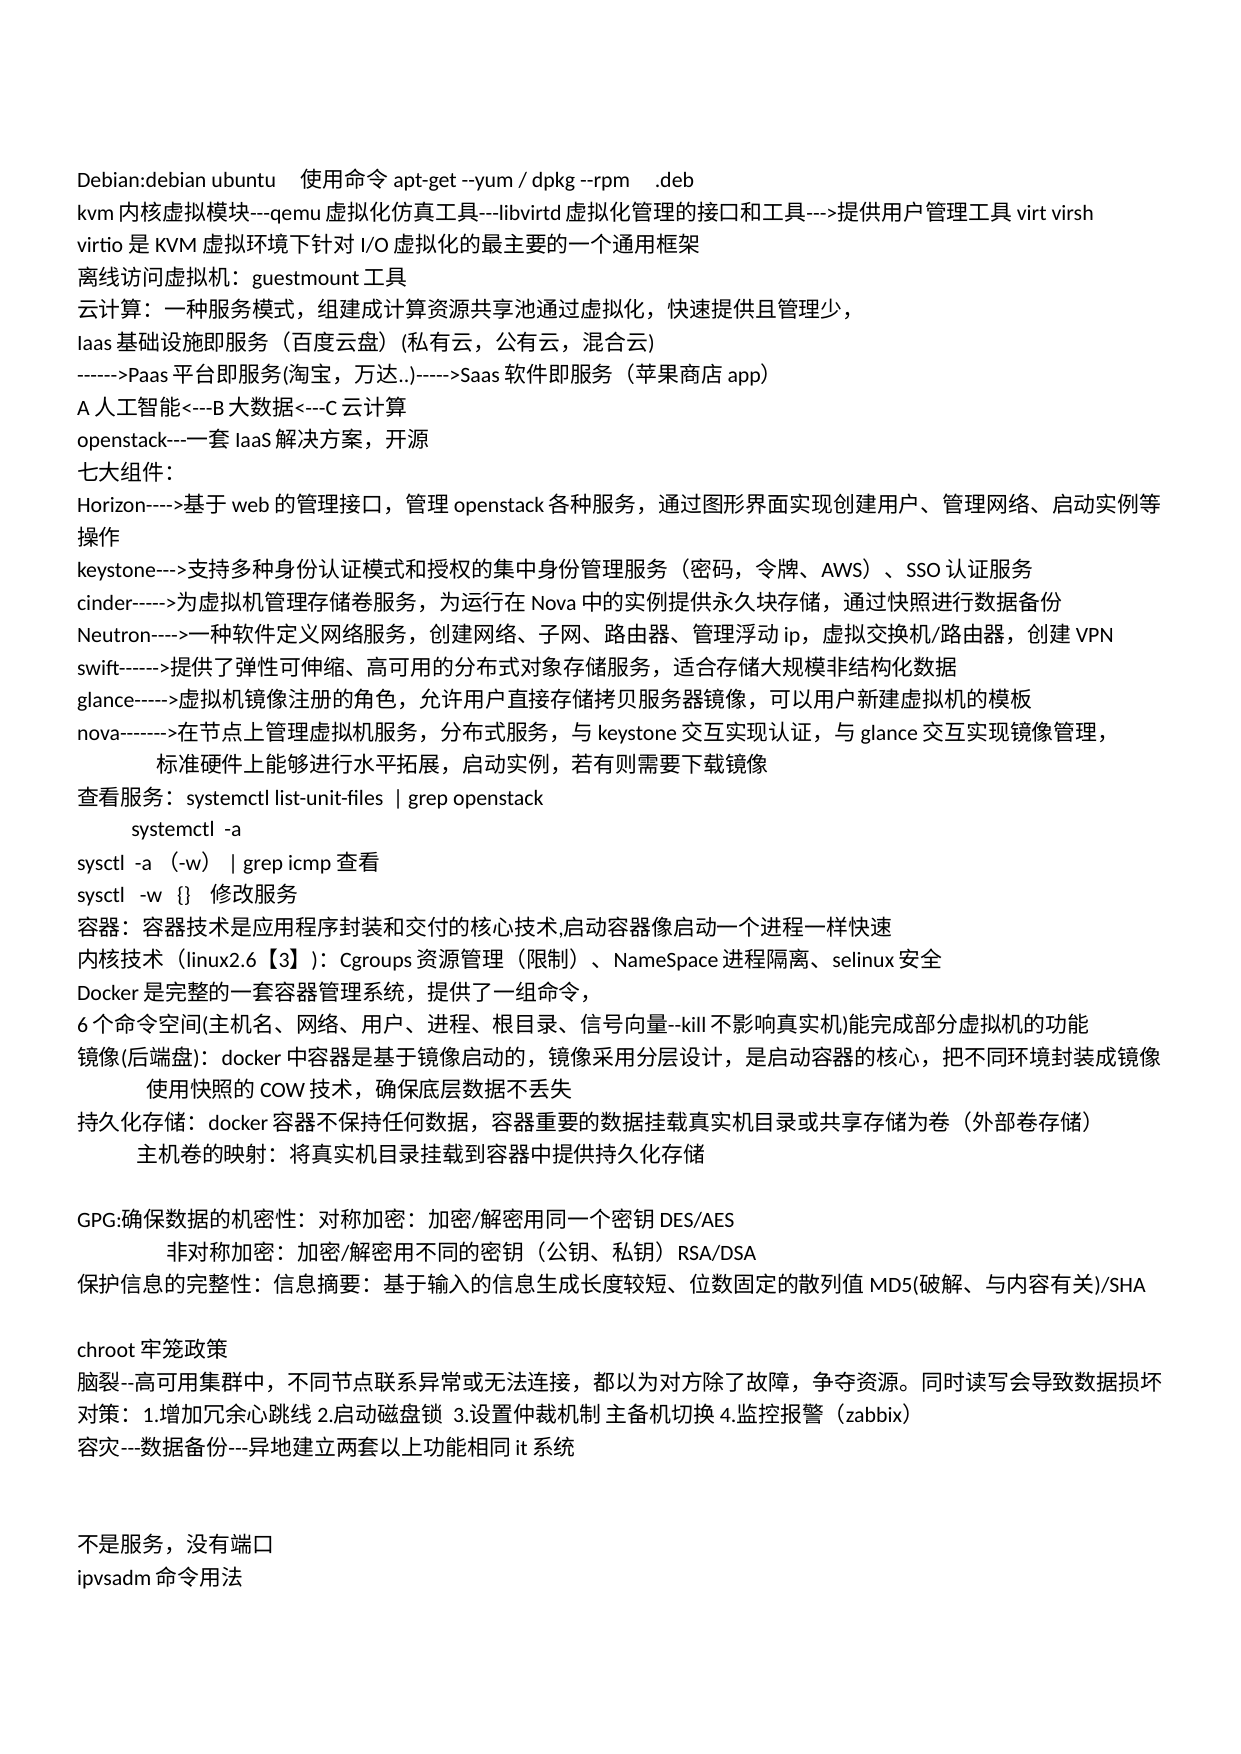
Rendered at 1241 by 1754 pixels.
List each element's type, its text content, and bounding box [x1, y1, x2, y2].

text nova------->在节点上管理虚拟机服务，分布式服务，与keystone交互实现认证，与glance交互实现镜像管理， [77, 714, 1163, 747]
text 主机卷的映射：将真实机目录挂载到容器中提供持久化存储 [77, 1137, 1163, 1169]
text Neutron---->一种软件定义网络服务，创建网络、子网、路由器、管理浮动ip，虚拟交换机/路由器，创建VPN [77, 617, 1163, 649]
text sysctl -a （-w） | grep icmp 查看 [77, 844, 1163, 877]
text 七大组件： [77, 454, 1163, 487]
text glance----->虚拟机镜像注册的角色，允许用户直接存储拷贝服务器镜像，可以用户新建虚拟机的模板 [77, 682, 1163, 714]
text systemctl -a [77, 812, 1163, 844]
text 脑裂--高可用集群中，不同节点联系异常或无法连接，都以为对方除了故障，争夺资源。同时读写会导致数据损坏 [77, 1364, 1163, 1397]
text 保护信息的完整性：信息摘要：基于输入的信息生成长度较短、位数固定的散列值 MD5(破解、与内容有关)/SHA [77, 1267, 1163, 1299]
text openstack---一套IaaS解决方案，开源 [77, 422, 1163, 454]
text Debian:debian ubuntu 使用命令 apt-get --yum / dpkg --rpm .deb [77, 162, 1163, 194]
text 云计算：一种服务模式，组建成计算资源共享池通过虚拟化，快速提供且管理少， [77, 292, 1163, 324]
text 内核技术（linux2.6【3】)：Cgroups资源管理（限制）、NameSpace进程隔离、selinux安全 [77, 942, 1163, 974]
text chroot 牢笼政策 [77, 1332, 1163, 1364]
text virtio 是 KVM 虚拟环境下针对 I/O 虚拟化的最主要的一个通用框架 [77, 227, 1163, 259]
text 非对称加密：加密/解密用不同的密钥（公钥、私钥）RSA/DSA [77, 1234, 1163, 1267]
text 6个命令空间(主机名、网络、用户、进程、根目录、信号向量--kill不影响真实机)能完成部分虚拟机的功能 [77, 1007, 1163, 1039]
text Iaas基础设施即服务（百度云盘）(私有云，公有云，混合云) [77, 324, 1163, 357]
text swift------>提供了弹性可伸缩、高可用的分布式对象存储服务，适合存储大规模非结构化数据 [77, 649, 1163, 682]
text ipvsadm命令用法 [77, 1559, 1163, 1592]
text 离线访问虚拟机：guestmount工具 [77, 259, 1163, 292]
text 镜像(后端盘)：docker中容器是基于镜像启动的，镜像采用分层设计，是启动容器的核心，把不同环境封装成镜像 [77, 1039, 1163, 1072]
text sysctl -w {} 修改服务 [77, 877, 1163, 909]
text 对策：1.增加冗余心跳线 2.启动磁盘锁 3.设置仲裁机制 主备机切换4.监控报警（zabbix） [77, 1397, 1163, 1429]
text 持久化存储：docker容器不保持任何数据，容器重要的数据挂载真实机目录或共享存储为卷（外部卷存储） [77, 1104, 1163, 1137]
text 容灾---数据备份---异地建立两套以上功能相同it系统 [77, 1429, 1163, 1462]
text GPG:确保数据的机密性：对称加密：加密/解密用同一个密钥DES/AES [77, 1202, 1163, 1234]
text 标准硬件上能够进行水平拓展，启动实例，若有则需要下载镜像 [77, 747, 1163, 779]
text Horizon---->基于web的管理接口，管理openstack各种服务，通过图形界面实现创建用户、管理网络、启动实例等操作 [77, 487, 1163, 552]
text 不是服务，没有端口 [77, 1527, 1163, 1559]
text 使用快照的COW技术，确保底层数据不丢失 [77, 1072, 1163, 1104]
text Docker是完整的一套容器管理系统，提供了一组命令， [77, 974, 1163, 1007]
text keystone--->支持多种身份认证模式和授权的集中身份管理服务（密码，令牌、AWS）、SSO认证服务 [77, 552, 1163, 584]
text kvm内核虚拟模块---qemu虚拟化仿真工具---libvirtd虚拟化管理的接口和工具--->提供用户管理工具virt virsh [77, 194, 1163, 227]
text A人工智能<---B大数据<---C云计算 [77, 389, 1163, 422]
text 容器：容器技术是应用程序封装和交付的核心技术,启动容器像启动一个进程一样快速 [77, 909, 1163, 942]
text 查看服务：systemctl list-unit-files | grep openstack [77, 779, 1163, 812]
text ------>Paas平台即服务(淘宝，万达..)----->Saas软件即服务（苹果商店app） [77, 357, 1163, 389]
text cinder----->为虚拟机管理存储卷服务，为运行在Nova中的实例提供永久块存储，通过快照进行数据备份 [77, 584, 1163, 617]
